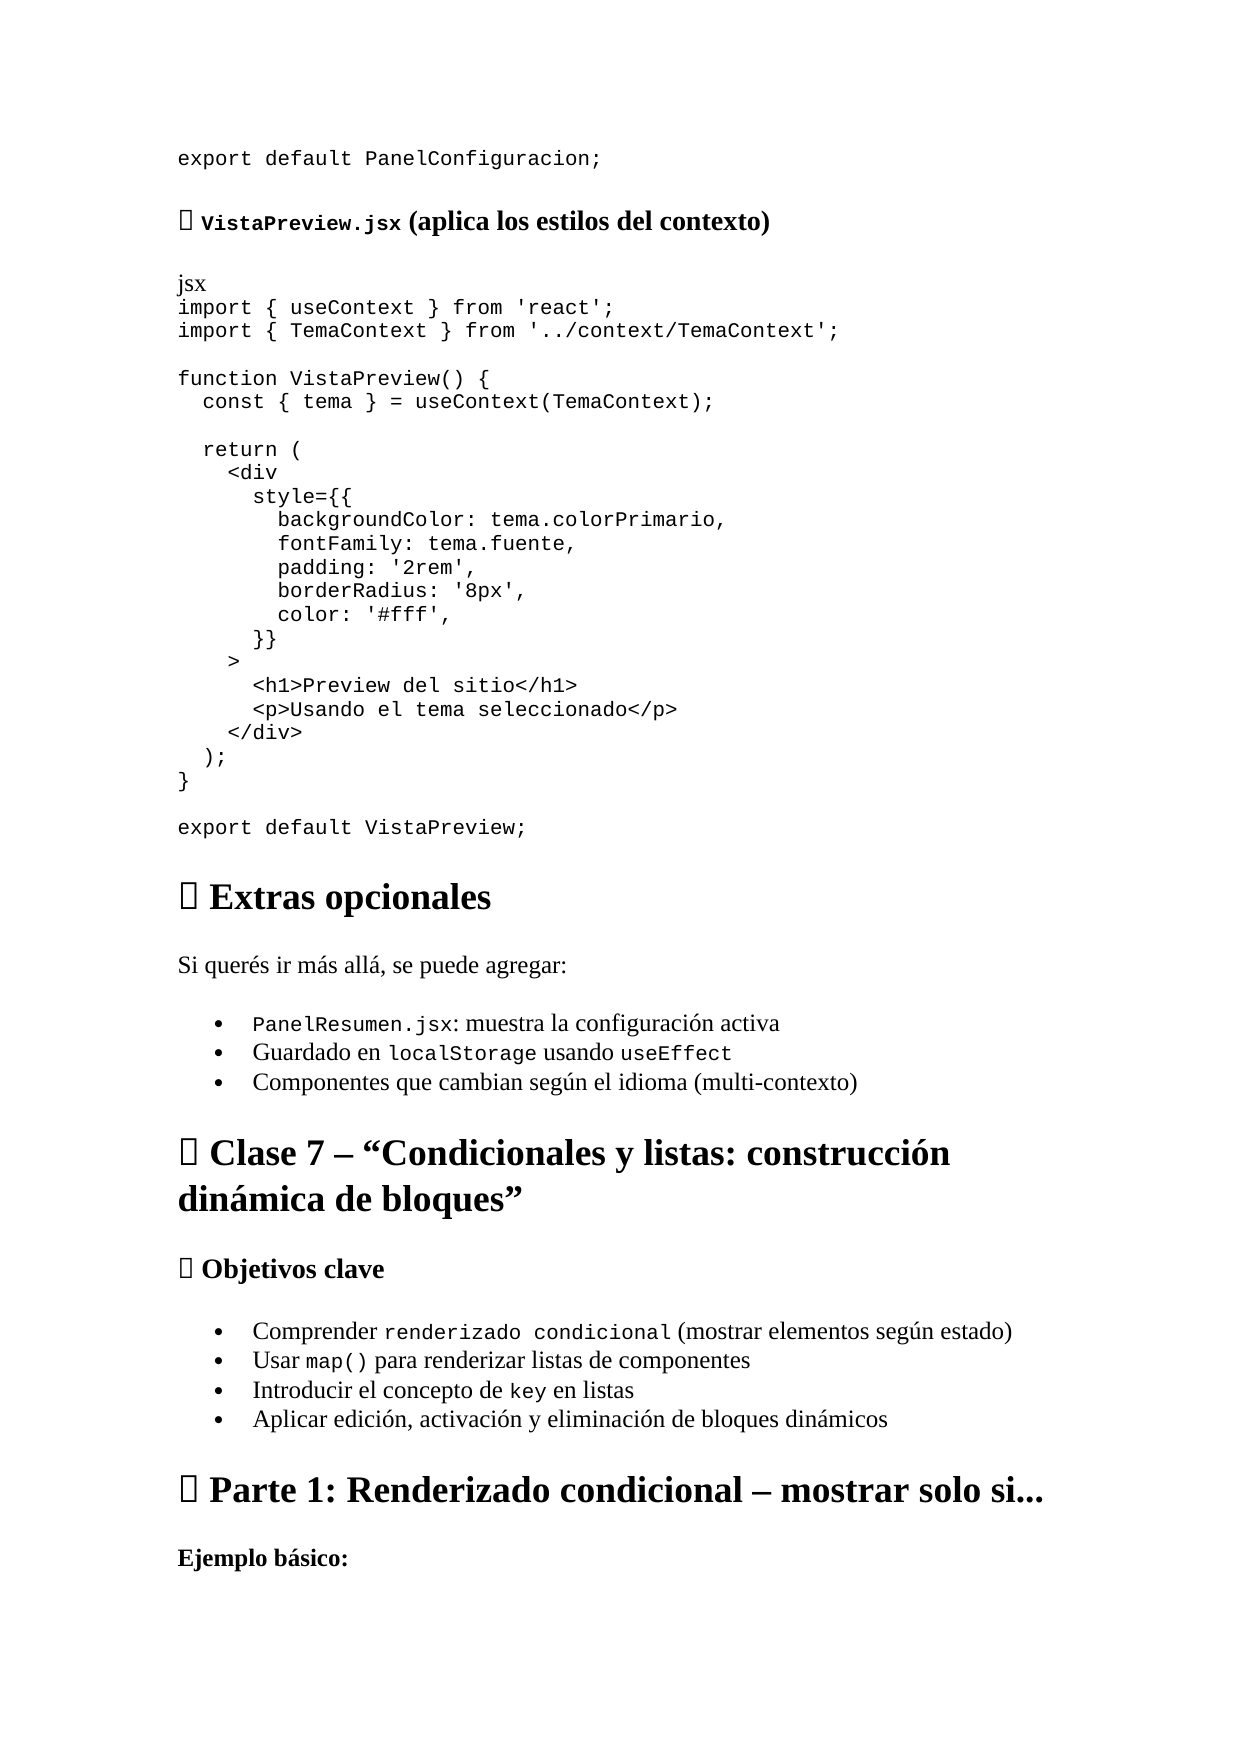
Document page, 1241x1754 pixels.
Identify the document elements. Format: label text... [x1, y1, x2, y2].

text color: '#fff', [177, 604, 1063, 628]
text Si querés ir más allá, se puede agregar: [177, 950, 1063, 979]
text return ( [177, 438, 1063, 462]
text import { useContext } from 'react'; [177, 297, 1063, 320]
list PanelResumen.jsx: muestra la configuración activa [215, 1008, 1063, 1037]
text backgroundColor: tema.colorPrimario, [177, 509, 1063, 533]
text borderRadius: '8px', [177, 580, 1063, 604]
text 🧪 Extras opcionales [177, 870, 1063, 921]
text style={{ [177, 486, 1063, 509]
text export default VistaPreview; [177, 817, 1063, 841]
text 🎯 Objetivos clave [177, 1248, 1063, 1287]
text Ejemplo básico: [177, 1543, 1063, 1571]
text jsx [177, 268, 1063, 297]
text <div [177, 462, 1063, 486]
list Comprender renderizado condicional (mostrar elementos según estado) [215, 1316, 1063, 1345]
text > [177, 651, 1063, 675]
text fontFamily: tema.fuente, [177, 533, 1063, 557]
list Usar map() para renderizar listas de componentes [215, 1345, 1063, 1375]
text <h1>Preview del sitio</h1> [177, 675, 1063, 699]
text function VistaPreview() { [177, 368, 1063, 391]
list Introducir el concepto de key en listas [215, 1375, 1063, 1404]
text <p>Usando el tema seleccionado</p> [177, 699, 1063, 722]
text padding: '2rem', [177, 557, 1063, 580]
text }} [177, 628, 1063, 651]
text 📘 Clase 7 – “Condicionales y listas: construcción dinámica de bloques” [177, 1125, 1063, 1219]
list Componentes que cambian según el idioma (multi-contexto) [215, 1067, 1063, 1096]
text export default PanelConfiguracion; [177, 148, 1063, 171]
text ✅ VistaPreview.jsx (aplica los estilos del contexto) [177, 200, 1063, 239]
text const { tema } = useContext(TemaContext); [177, 391, 1063, 415]
text import { TemaContext } from '../context/TemaContext'; [177, 320, 1063, 344]
list Guardado en localStorage usando useEffect [215, 1037, 1063, 1067]
text ); [177, 746, 1063, 769]
text 🧩 Parte 1: Renderizado condicional – mostrar solo si... [177, 1462, 1063, 1513]
text </div> [177, 722, 1063, 746]
text } [177, 769, 1063, 793]
list Aplicar edición, activación y eliminación de bloques dinámicos [215, 1404, 1063, 1433]
